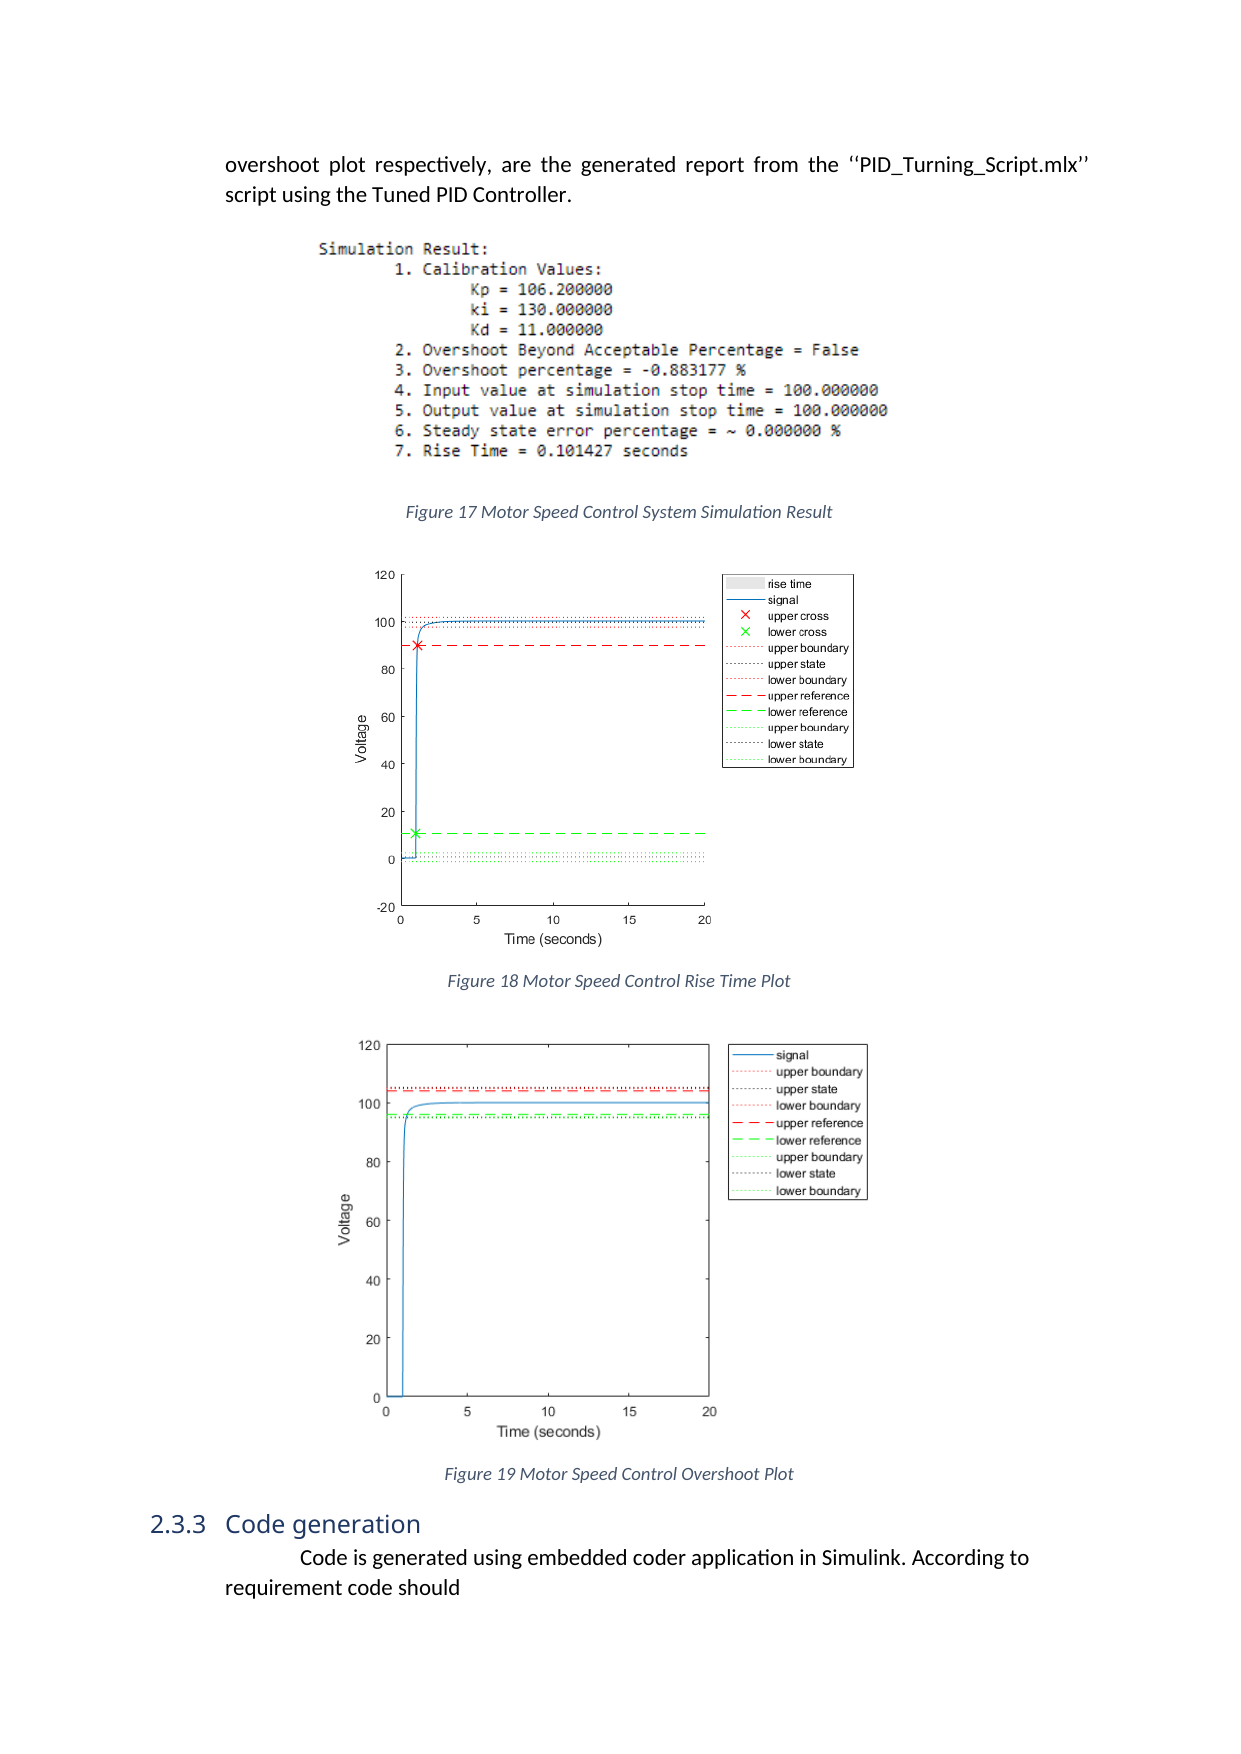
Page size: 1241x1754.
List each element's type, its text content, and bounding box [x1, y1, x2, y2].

picture [303, 227, 937, 481]
text Figure 17 Motor Speed Control System Simulation Result [150, 500, 1090, 523]
text Figure 18 Motor Speed Control Rise Time Plot [150, 969, 1090, 992]
picture [349, 543, 891, 950]
text Code is generated using embedded coder application in Simulink. According to requirement code should [225, 1543, 1090, 1601]
subtitle Code generation [150, 1506, 1090, 1540]
text Figure 19 Motor Speed Control Overshoot Plot [150, 1463, 1090, 1486]
picture [332, 1012, 908, 1444]
